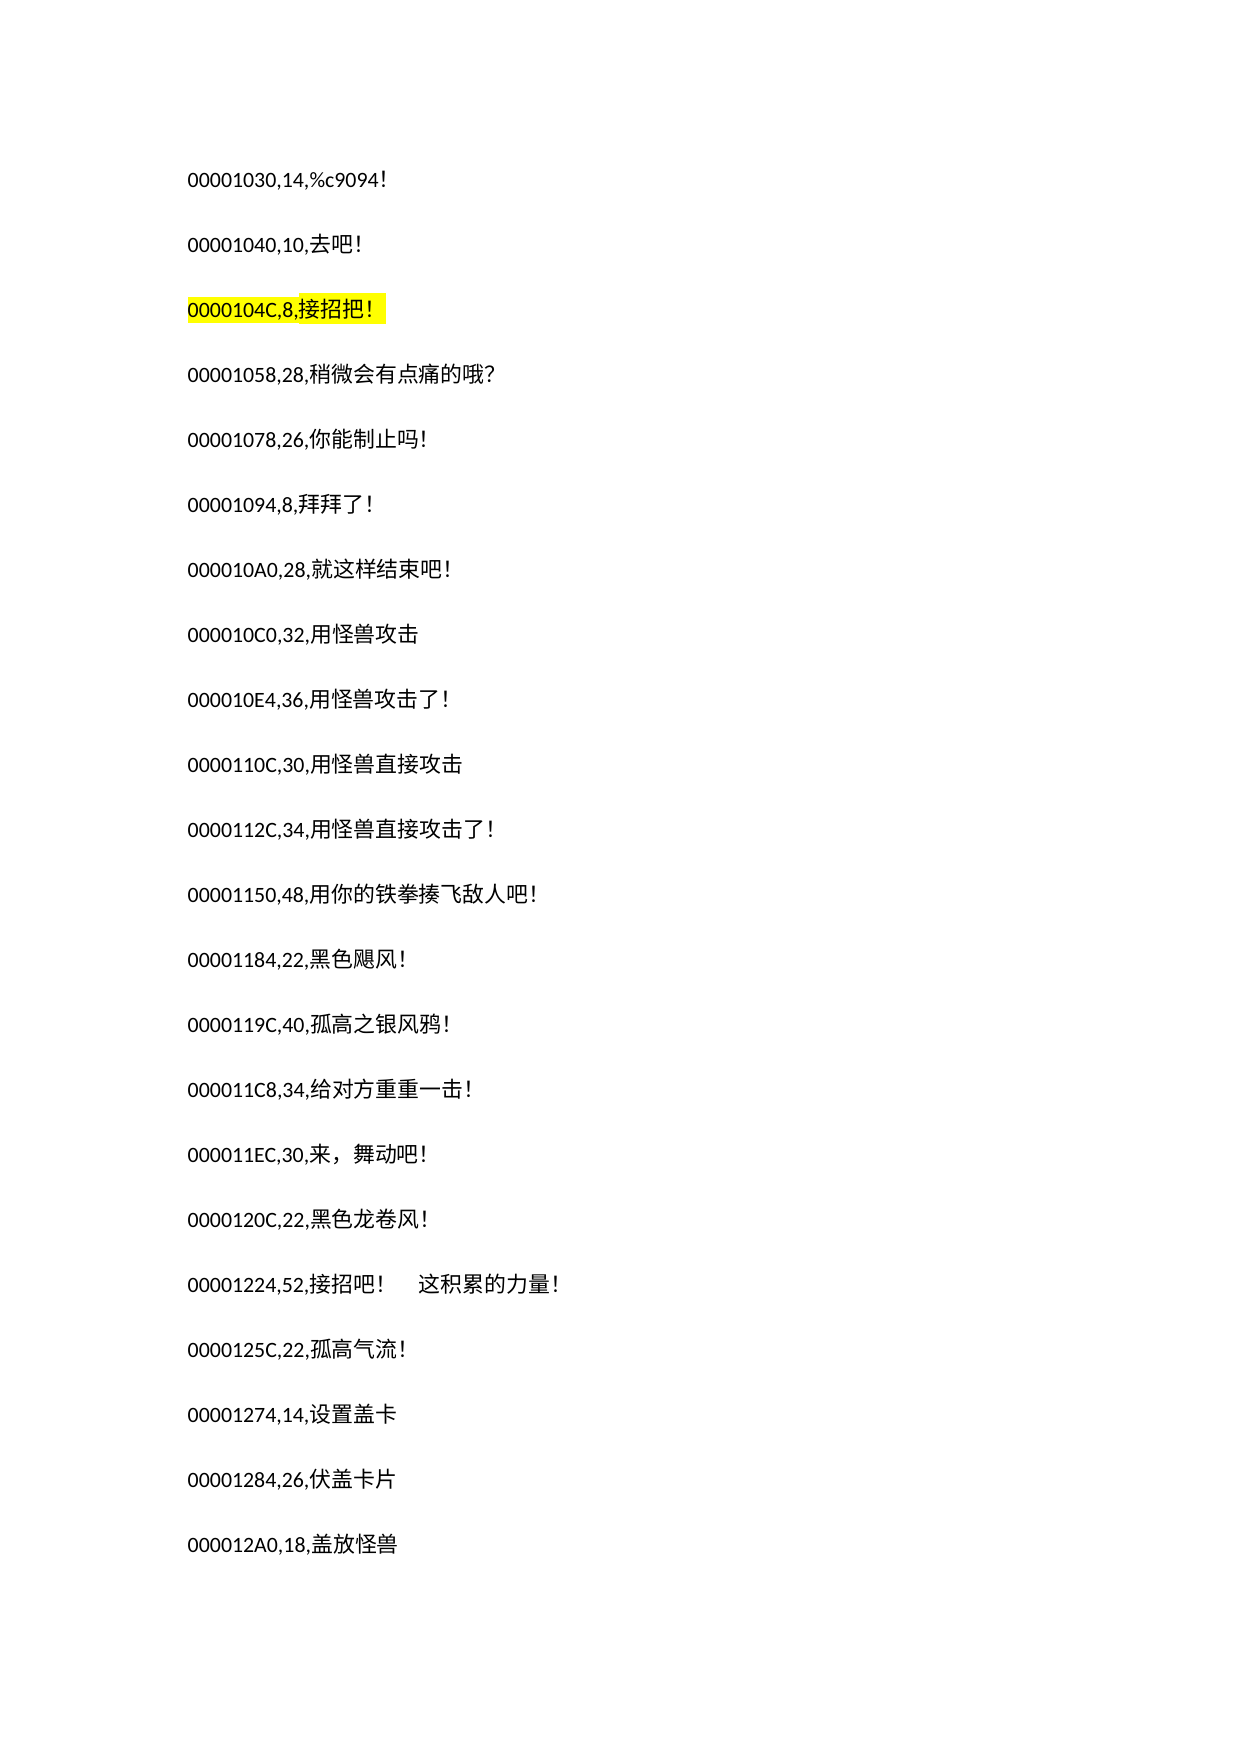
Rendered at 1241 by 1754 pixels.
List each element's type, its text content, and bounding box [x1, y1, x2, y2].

text 00001284,26,伏盖卡片 [187, 1462, 1053, 1494]
text 00001058,28,稍微会有点痛的哦？ [187, 357, 1053, 389]
text 0000125C,22,孤高气流！ [187, 1332, 1053, 1364]
text 000011EC,30,来，舞动吧！ [187, 1137, 1053, 1169]
text 00001224,52,接招吧！ 这积累的力量！ [187, 1267, 1053, 1299]
text 0000120C,22,黑色龙卷风！ [187, 1202, 1053, 1234]
text 0000110C,30,用怪兽直接攻击 [187, 747, 1053, 779]
text 000010A0,28,就这样结束吧！ [187, 552, 1053, 584]
text 00001078,26,你能制止吗！ [187, 422, 1053, 454]
text 00001094,8,拜拜了！ [187, 487, 1053, 519]
text 000011C8,34,给对方重重一击！ [187, 1072, 1053, 1104]
text 00001150,48,用你的铁拳揍飞敌人吧！ [187, 877, 1053, 909]
text 00001184,22,黑色飓风！ [187, 942, 1053, 974]
text 000010E4,36,用怪兽攻击了！ [187, 682, 1053, 714]
text 000010C0,32,用怪兽攻击 [187, 617, 1053, 649]
text 00001274,14,设置盖卡 [187, 1397, 1053, 1429]
text 0000112C,34,用怪兽直接攻击了！ [187, 812, 1053, 844]
text 000012A0,18,盖放怪兽 [187, 1527, 1053, 1559]
text 0000119C,40,孤高之银风鸦！ [187, 1007, 1053, 1039]
text 0000104C,8,接招把！ [187, 292, 1053, 324]
text 00001030,14,%c9094！ [187, 162, 1053, 194]
text 00001040,10,去吧！ [187, 227, 1053, 259]
